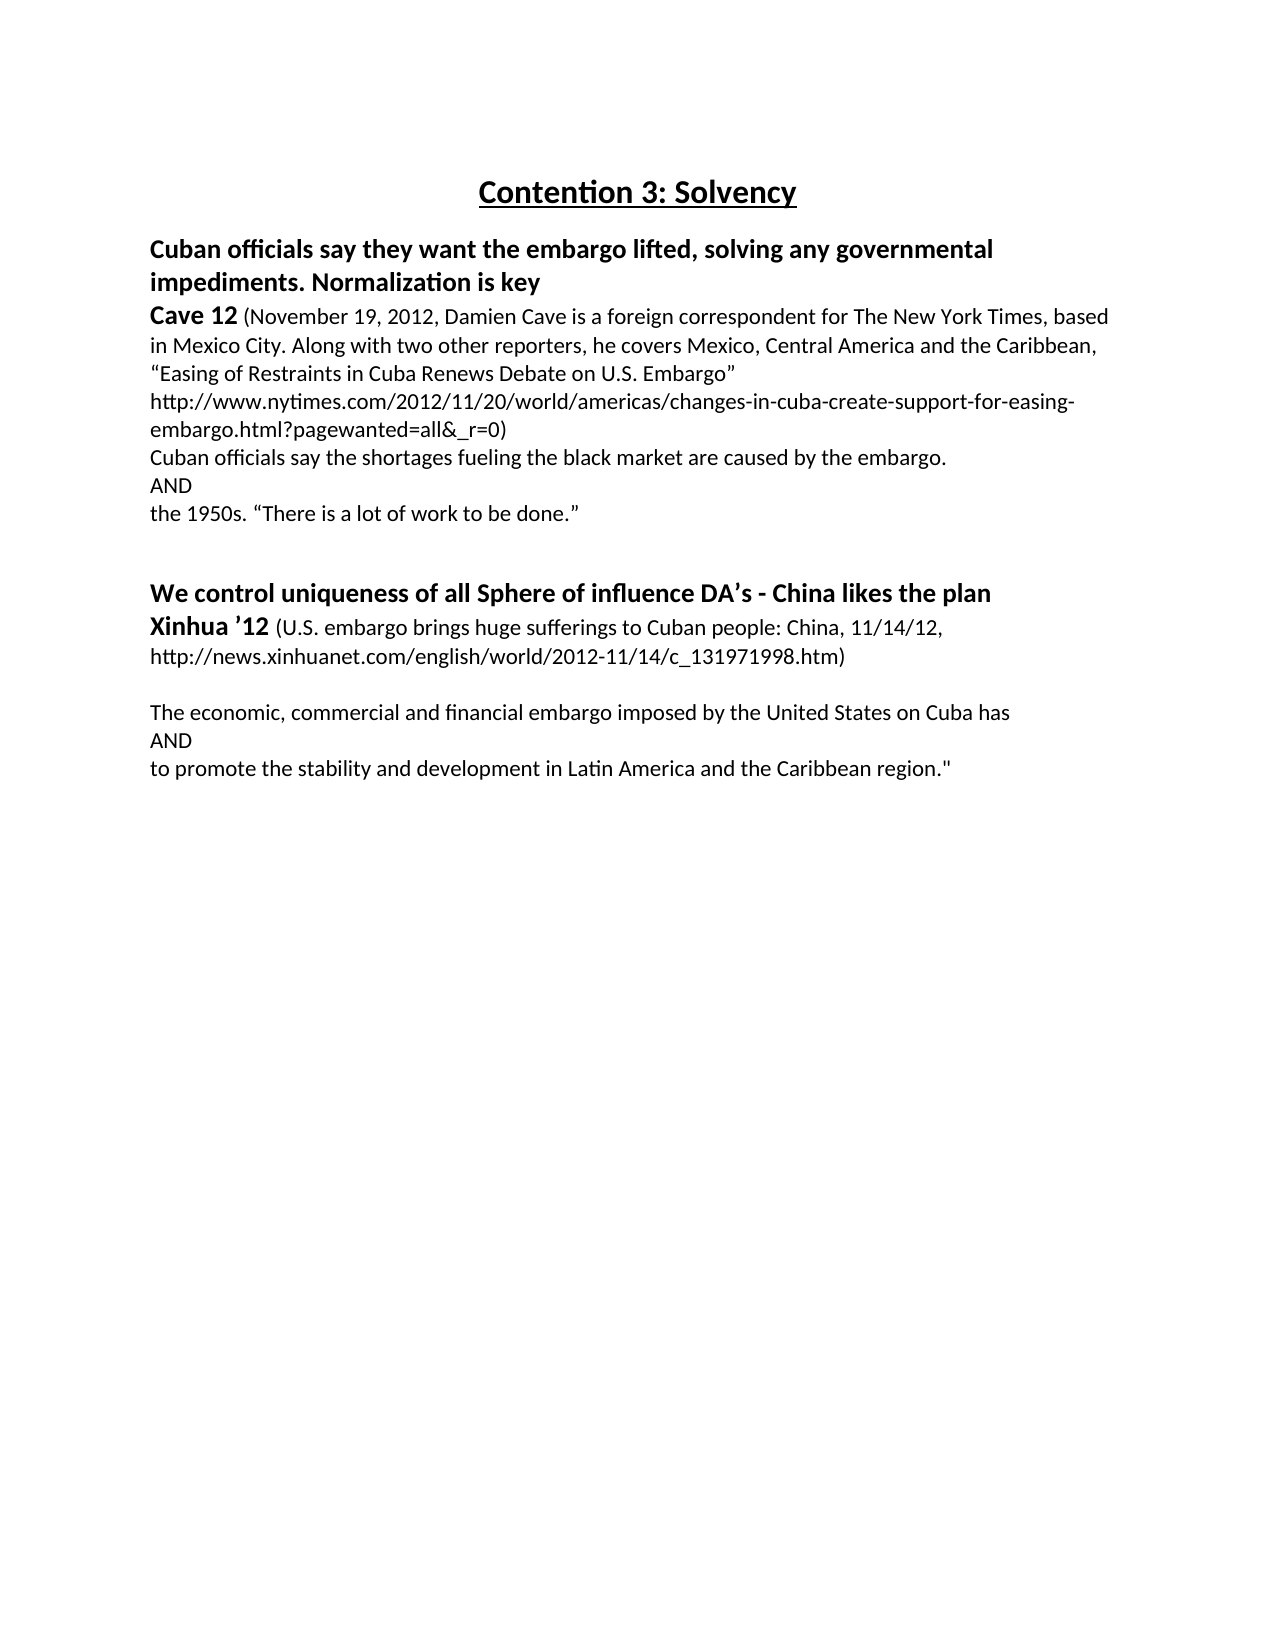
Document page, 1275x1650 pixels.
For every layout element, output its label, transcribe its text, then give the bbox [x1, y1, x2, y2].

text Cuban officials say the shortages fueling the black market are caused by the embargo. [150, 443, 1125, 472]
subtitle Contention 3: Solvency [150, 171, 1125, 212]
text The economic, commercial and financial embargo imposed by the United States on Cuba has [150, 698, 1125, 727]
subtitle We control uniqueness of all Sphere of influence DA’s - China likes the plan [150, 576, 1125, 609]
text to promote the stability and development in Latin America and the Caribbean region." [150, 754, 1125, 783]
text AND [150, 727, 1125, 754]
text Cave 12 (November 19, 2012, Damien Cave is a foreign correspondent for The New York Times, based in Mexico City. Along with two other reporters, he covers Mexico, Central America and the Caribbean, “Easing of Restraints in Cuba Renews Debate on U.S. Embargo” http://www.nytimes.com/2012/11/20/world/americas/changes-in-cuba-create-support-for-easing-embargo.html?pagewanted=all&_r=0) [150, 298, 1125, 443]
text Xinhua ’12 (U.S. embargo brings huge sufferings to Cuban people: China, 11/14/12, [150, 609, 1125, 642]
text http://news.xinhuanet.com/english/world/2012-11/14/c_131971998.htm) [150, 642, 1125, 671]
text AND [150, 472, 1125, 499]
text the 1950s. “There is a lot of work to be done.” [150, 499, 1125, 528]
subtitle Cuban officials say they want the embargo lifted, solving any governmental impediments. Normalization is key [150, 232, 1125, 298]
